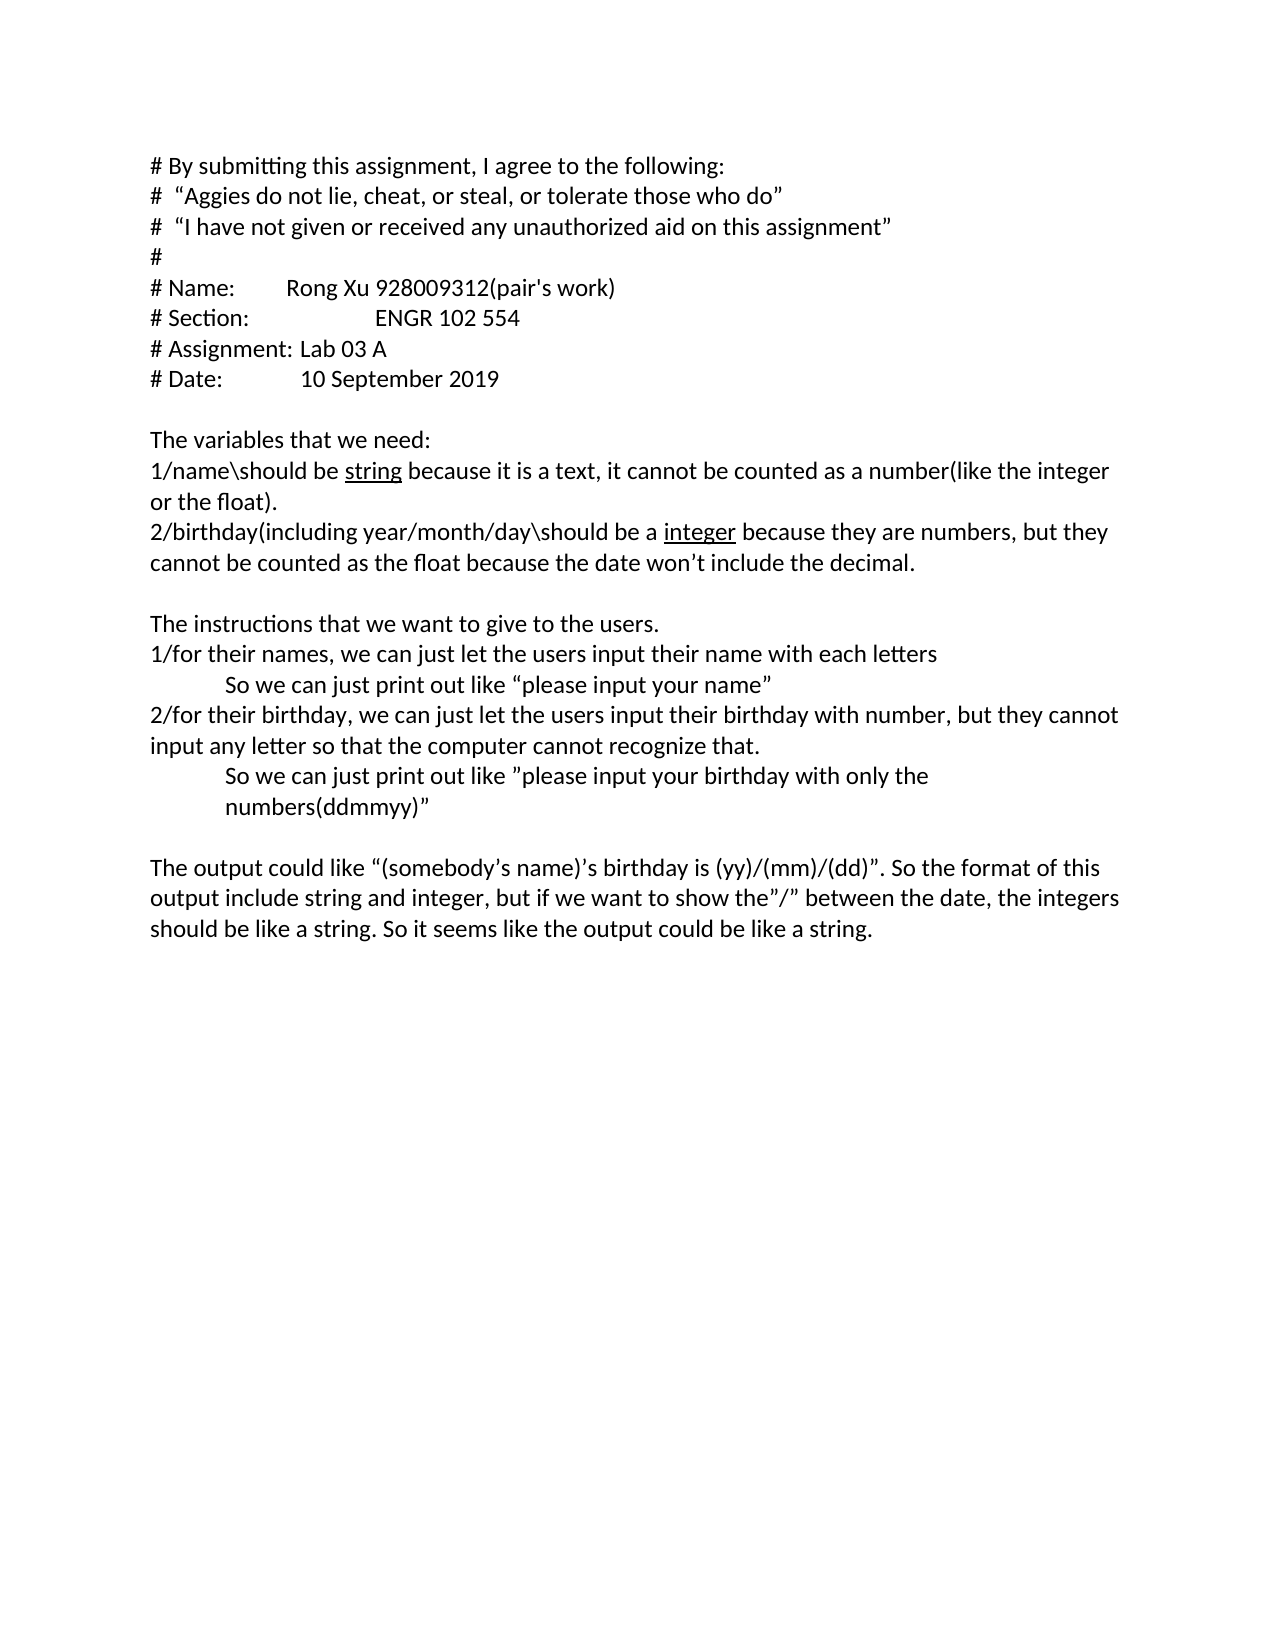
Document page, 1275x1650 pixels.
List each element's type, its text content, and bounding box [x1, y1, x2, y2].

text The output could like “(somebody’s name)’s birthday is (yy)/(mm)/(dd)”. So the format of this output include string and integer, but if we want to show the”/” between the date, the integers should be like a string. So it seems like the output could be like a string. [150, 852, 1125, 943]
text So we can just print out like ”please input your birthday with only the numbers(ddmmyy)” [225, 760, 1125, 821]
text So we can just print out like “please input your name” [150, 669, 1125, 699]
text # By submitting this assignment, I agree to the following: [150, 150, 1125, 181]
text # Date: 10 September 2019 [150, 364, 1125, 394]
text # Name: Rong Xu 928009312(pair's work) [150, 272, 1125, 303]
text # [150, 242, 1125, 272]
text # Assignment: Lab 03 A [150, 333, 1125, 364]
text # “Aggies do not lie, cheat, or steal, or tolerate those who do” [150, 181, 1125, 211]
text 1/for their names, we can just let the users input their name with each letters [150, 638, 1125, 669]
text The variables that we need: [150, 425, 1125, 455]
text # “I have not given or received any unauthorized aid on this assignment” [150, 211, 1125, 242]
text 2/birthday(including year/month/day\should be a integer because they are numbers, but they cannot be counted as the float because the date won’t include the decimal. [150, 516, 1125, 577]
text 2/for their birthday, we can just let the users input their birthday with number, but they cannot input any letter so that the computer cannot recognize that. [150, 699, 1125, 760]
text # Section: ENGR 102 554 [150, 303, 1125, 333]
text 1/name\should be string because it is a text, it cannot be counted as a number(like the integer or the float). [150, 455, 1125, 516]
text The instructions that we want to give to the users. [150, 608, 1125, 638]
